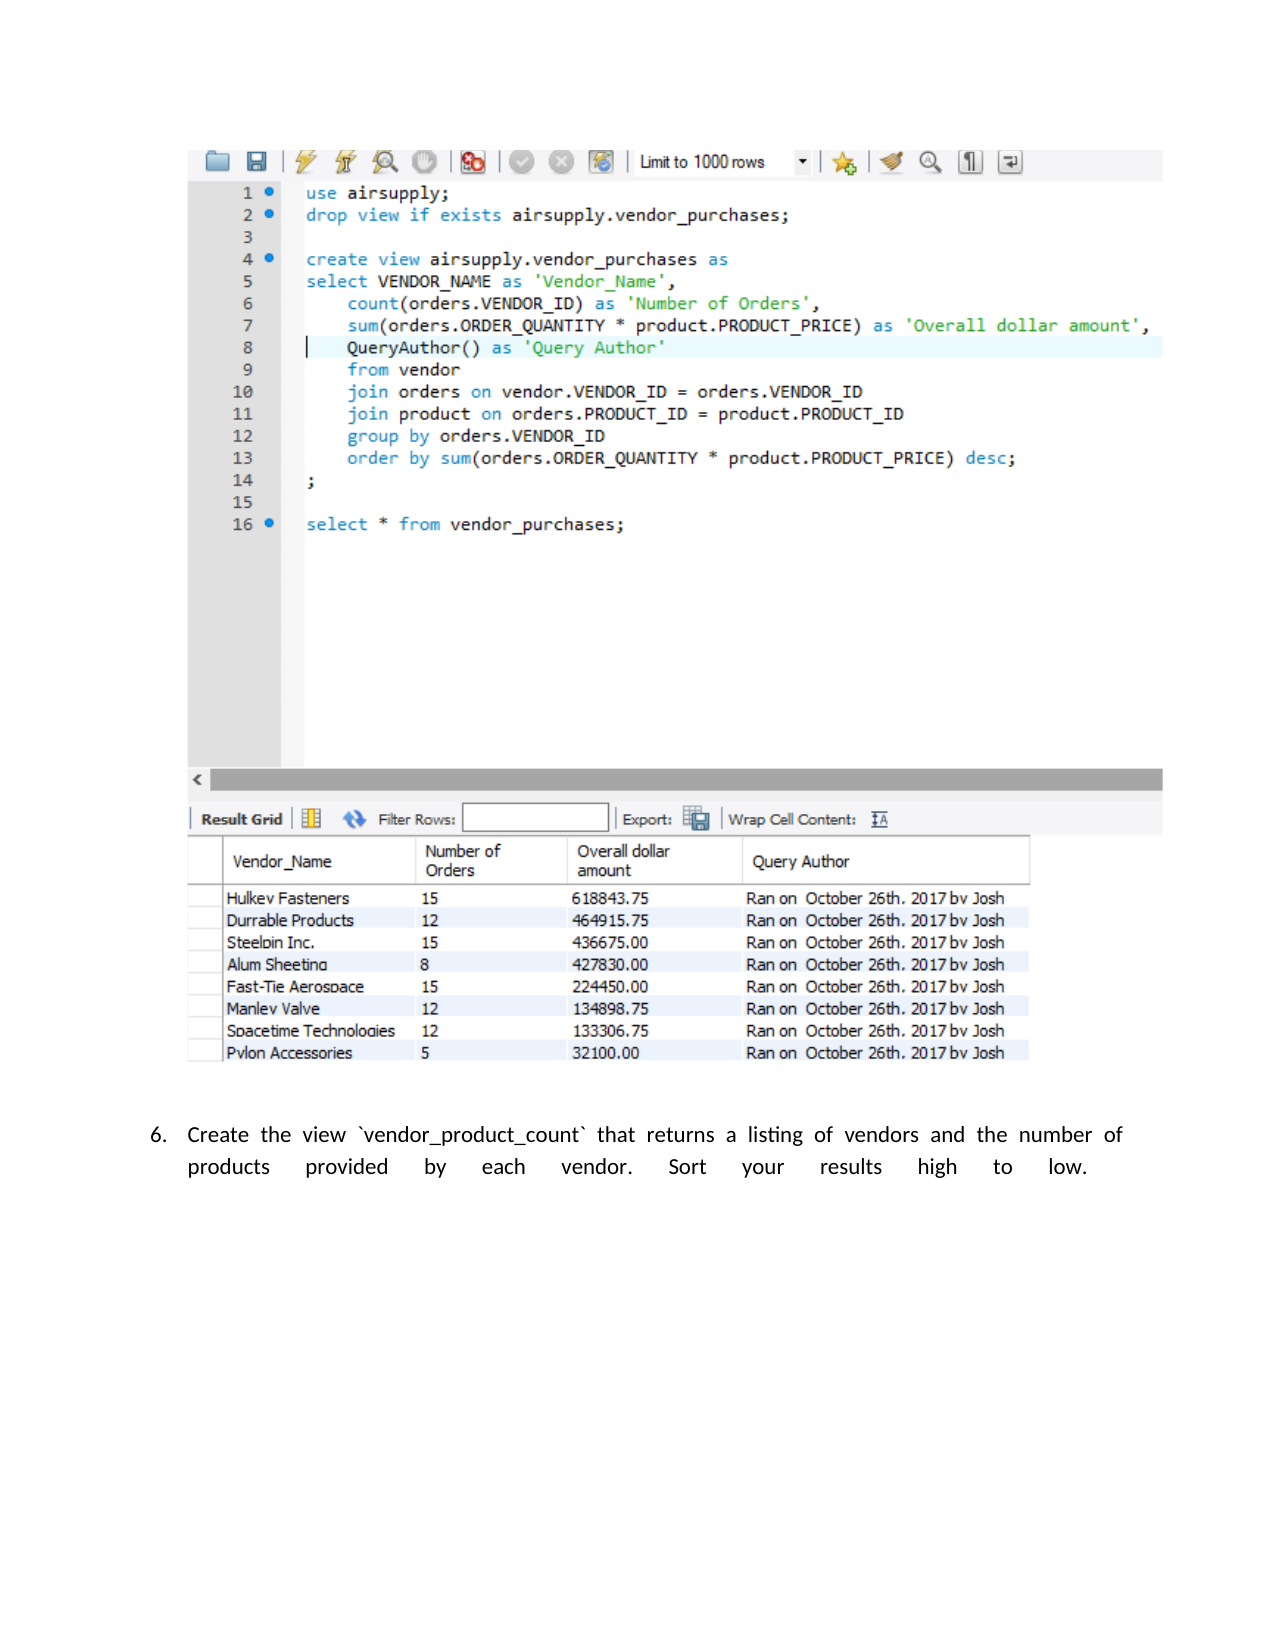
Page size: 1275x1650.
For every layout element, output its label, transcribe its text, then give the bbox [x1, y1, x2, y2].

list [150, 1120, 1125, 1212]
picture [187, 150, 1163, 1084]
